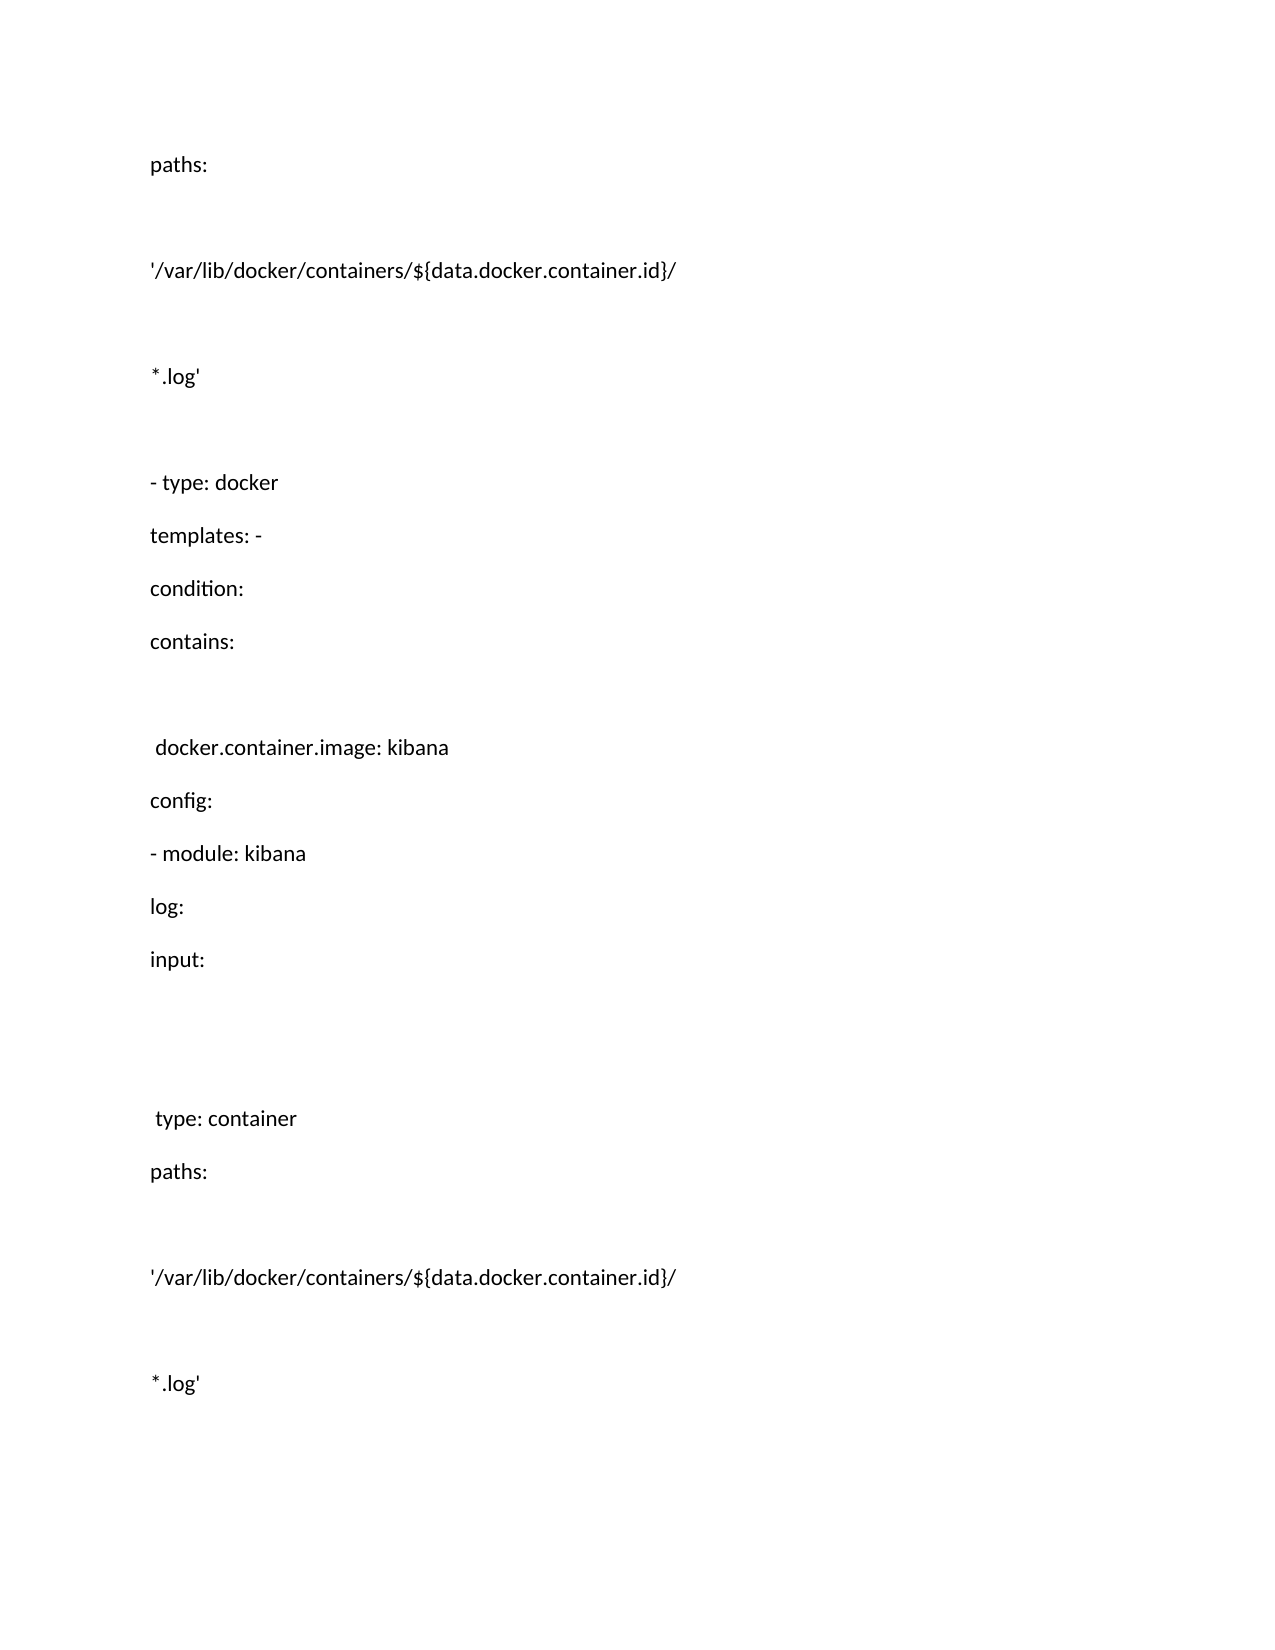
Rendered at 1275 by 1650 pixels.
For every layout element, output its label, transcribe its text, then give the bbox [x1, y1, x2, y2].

text - module: kibana [150, 839, 1125, 867]
text type: container [150, 1104, 1125, 1132]
text paths: [150, 150, 1125, 178]
text input: [150, 945, 1125, 973]
text contains: [150, 627, 1125, 655]
text - type: docker [150, 468, 1125, 496]
text paths: [150, 1157, 1125, 1185]
text templates: - [150, 521, 1125, 549]
text docker.container.image: kibana [150, 733, 1125, 761]
text *.log' [150, 1369, 1125, 1397]
text log: [150, 892, 1125, 920]
text '/var/lib/docker/containers/${data.docker.container.id}/ [150, 1263, 1125, 1291]
text *.log' [150, 362, 1125, 390]
text config: [150, 786, 1125, 814]
text condition: [150, 574, 1125, 602]
text '/var/lib/docker/containers/${data.docker.container.id}/ [150, 256, 1125, 284]
